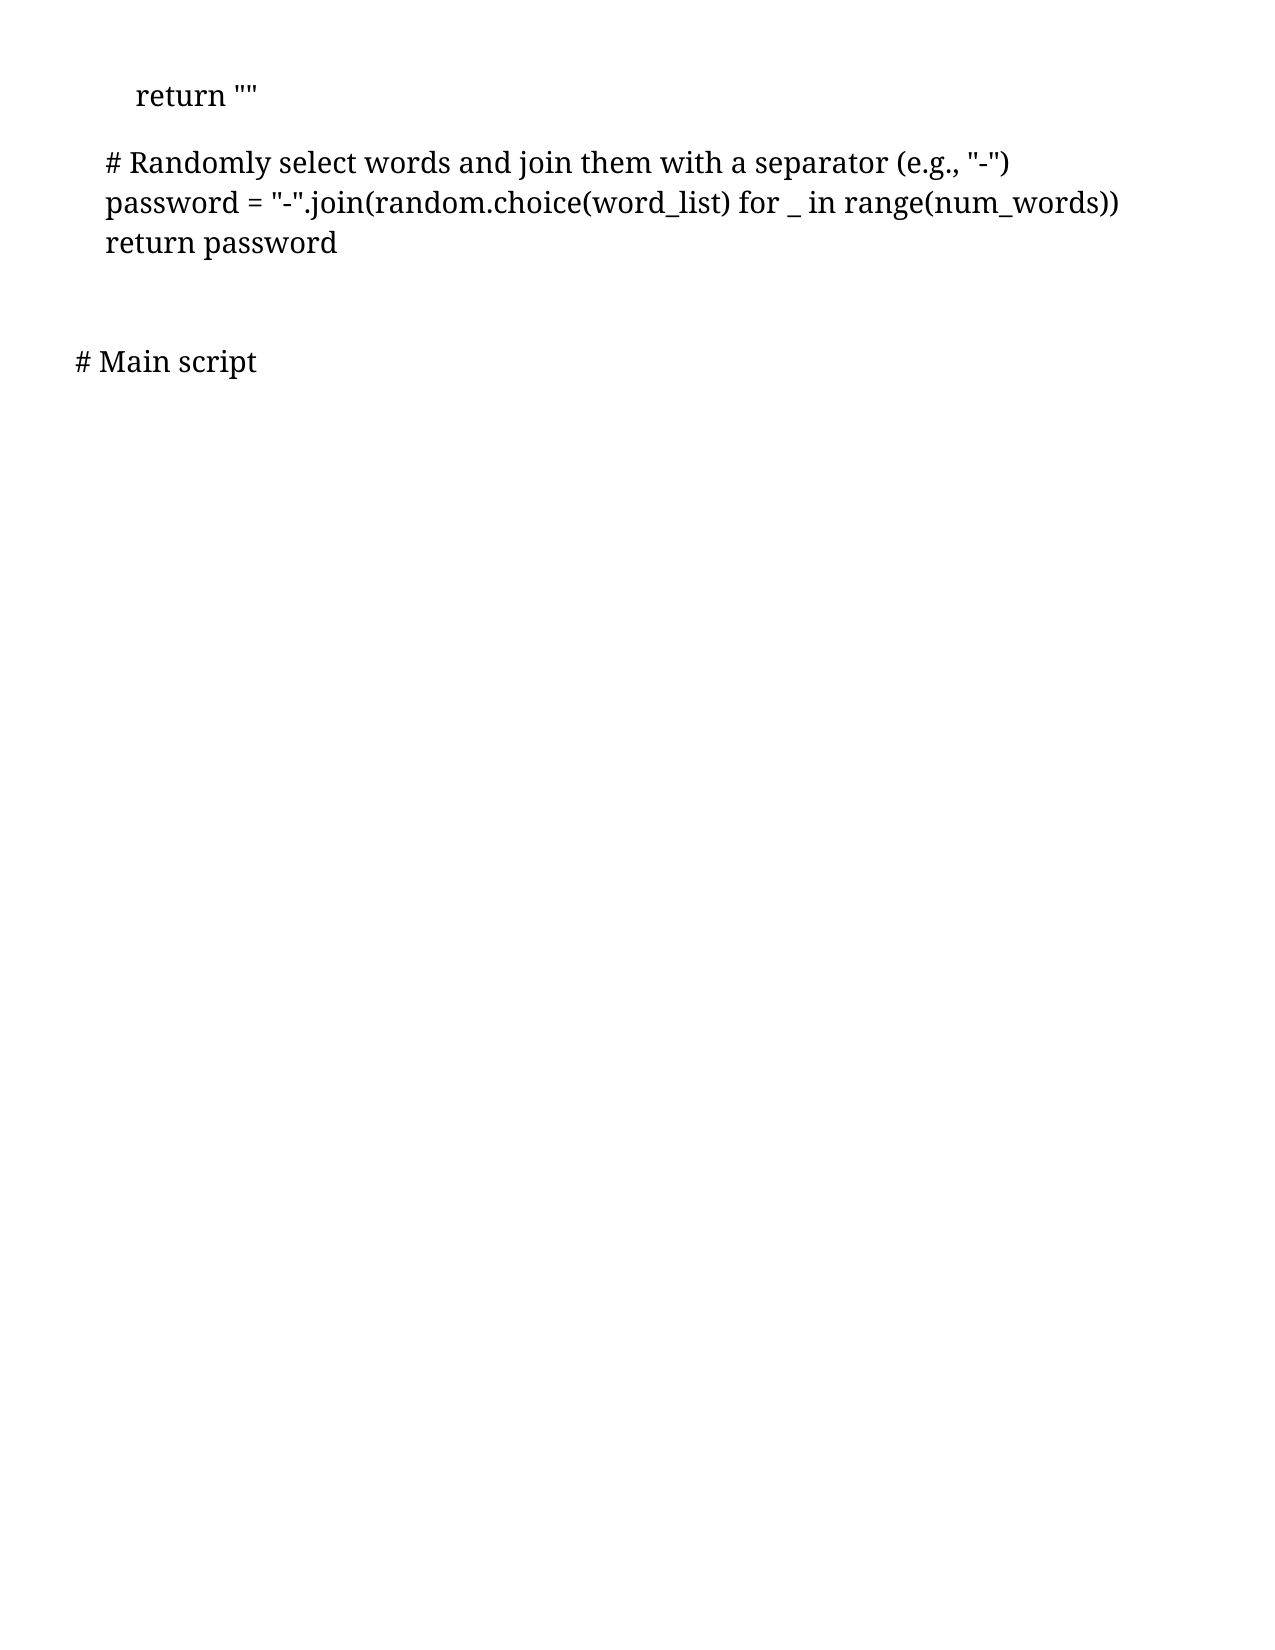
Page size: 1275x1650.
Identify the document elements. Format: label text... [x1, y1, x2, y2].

text return password [75, 222, 1200, 262]
text # Main script [75, 341, 1200, 381]
text # Randomly select words and join them with a separator (e.g., "-") [75, 143, 1200, 182]
text password = "-".join(random.choice(word_list) for _ in range(num_words)) [75, 182, 1200, 222]
text return "" [75, 75, 1200, 115]
